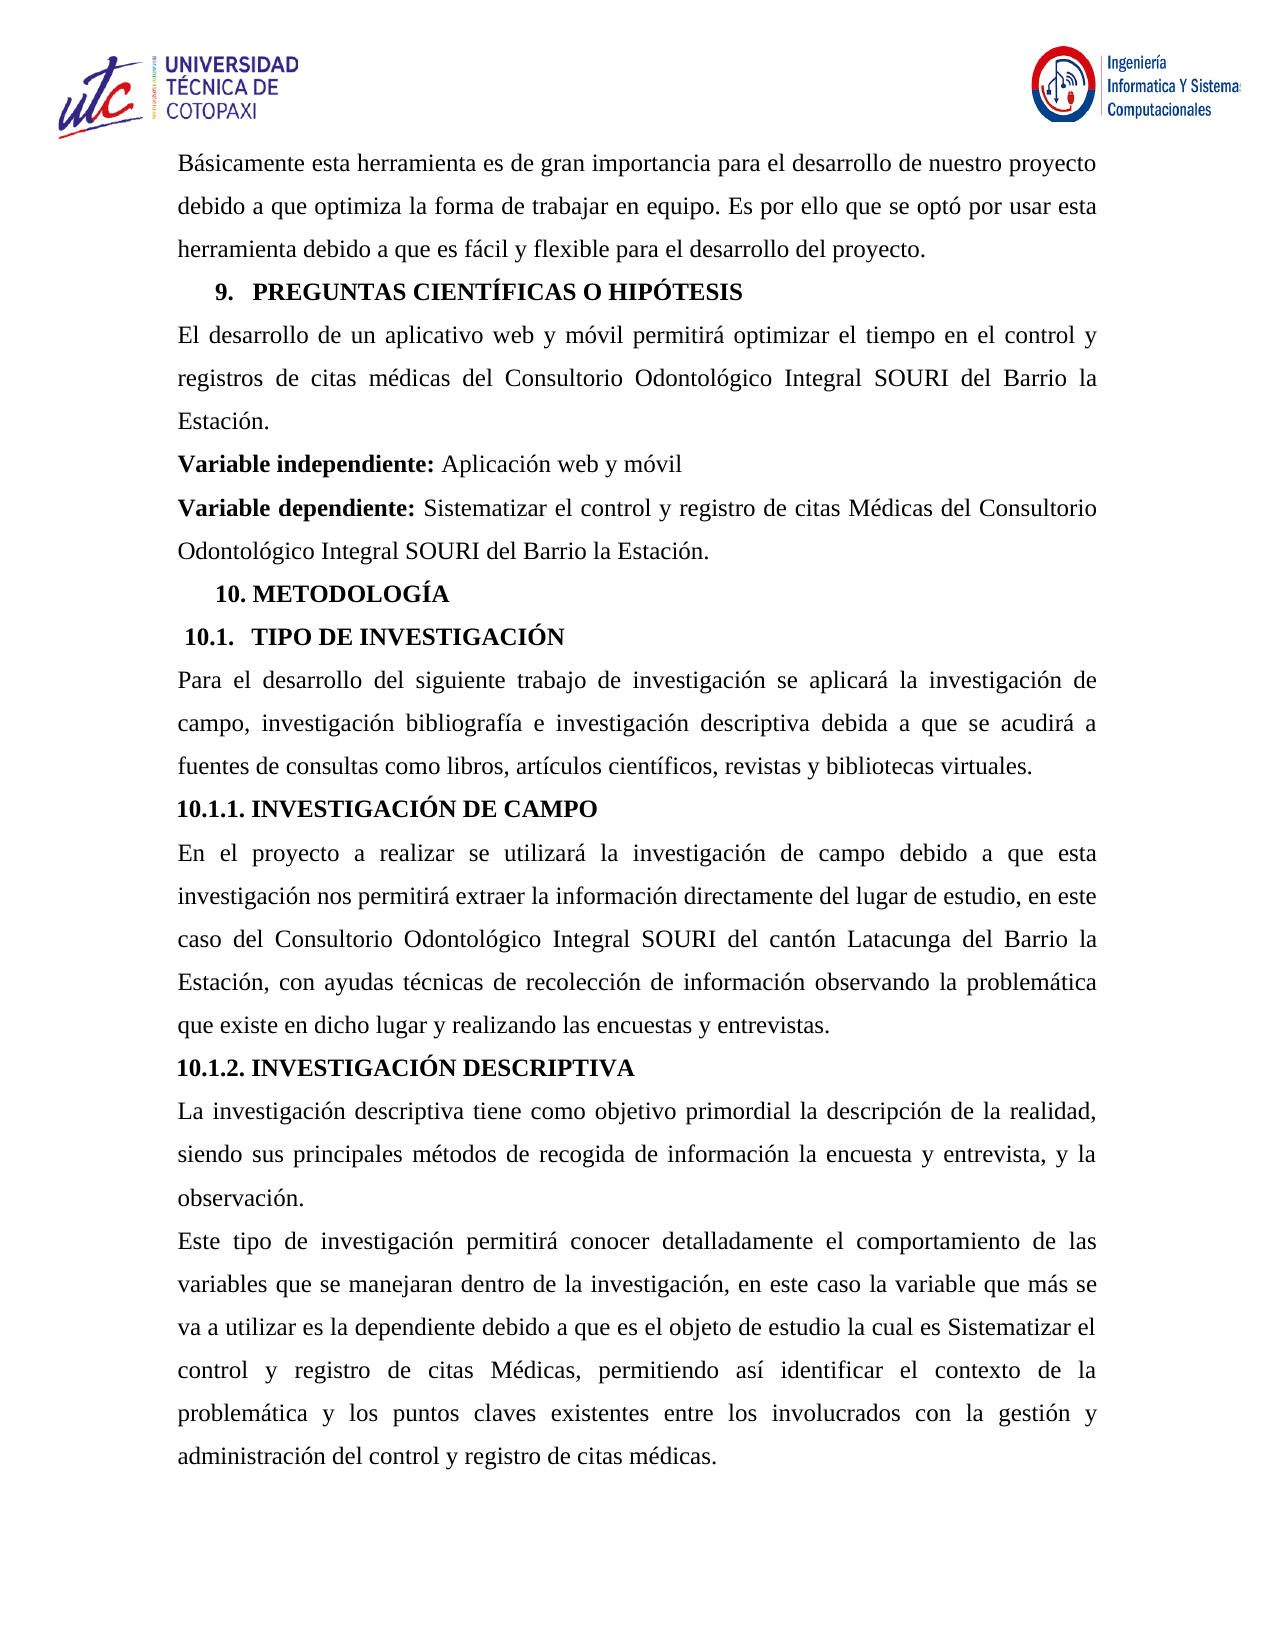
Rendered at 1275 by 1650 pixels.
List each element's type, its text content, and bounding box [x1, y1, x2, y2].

text Básicamente esta herramienta es de gran importancia para el desarrollo de nuestro proyecto debido a que optimiza la forma de trabajar en equipo. Es por ello que se optó por usar esta herramienta debido a que es fácil y flexible para el desarrollo del proyecto. [177, 148, 1098, 263]
text Este tipo de investigación permitirá conocer detalladamente el comportamiento de las variables que se manejaran dentro de la investigación, en este caso la variable que más se va a utilizar es la dependiente debido a que es el objeto de estudio la cual es Sistematizar el control y registro de citas Médicas, permitiendo así identificar el contexto de la problemática y los puntos claves existentes entre los involucrados con la gestión y administración del control y registro de citas médicas. [177, 1226, 1098, 1470]
list INVESTIGACIÓN DESCRIPTIVA [176, 1053, 1098, 1082]
list El desarrollo de un aplicativo web y móvil permitirá optimizar el tiempo en el control y registros de citas médicas del Consultorio Odontológico Integral SOURI del Barrio la Estación. [177, 320, 1098, 435]
list PREGUNTAS CIENTÍFICAS O HIPÓTESIS [215, 277, 1098, 306]
text La investigación descriptiva tiene como objetivo primordial la descripción de la realidad, siendo sus principales métodos de recogida de información la encuesta y entrevista, y la observación. [177, 1096, 1098, 1211]
picture [58, 53, 298, 139]
text Variable dependiente: Sistematizar el control y registro de citas Médicas del Consultorio Odontológico Integral SOURI del Barrio la Estación. [177, 493, 1098, 564]
text Para el desarrollo del siguiente trabajo de investigación se aplicará la investigación de campo, investigación bibliografía e investigación descriptiva debida a que se acudirá a fuentes de consultas como libros, artículos científicos, revistas y bibliotecas virtuales. [177, 665, 1098, 780]
text Variable independiente: Aplicación web y móvil [177, 449, 1098, 478]
text En el proyecto a realizar se utilizará la investigación de campo debido a que esta investigación nos permitirá extraer la información directamente del lugar de estudio, en este caso del Consultorio Odontológico Integral SOURI del cantón Latacunga del Barrio la Estación, con ayudas técnicas de recolección de información observando la problemática que existe en dicho lugar y realizando las encuestas y entrevistas. [177, 838, 1098, 1039]
list INVESTIGACIÓN DE CAMPO [176, 794, 1098, 823]
list TIPO DE INVESTIGACIÓN [184, 622, 1098, 651]
picture [1031, 46, 1241, 122]
list METODOLOGÍA [215, 579, 1098, 608]
